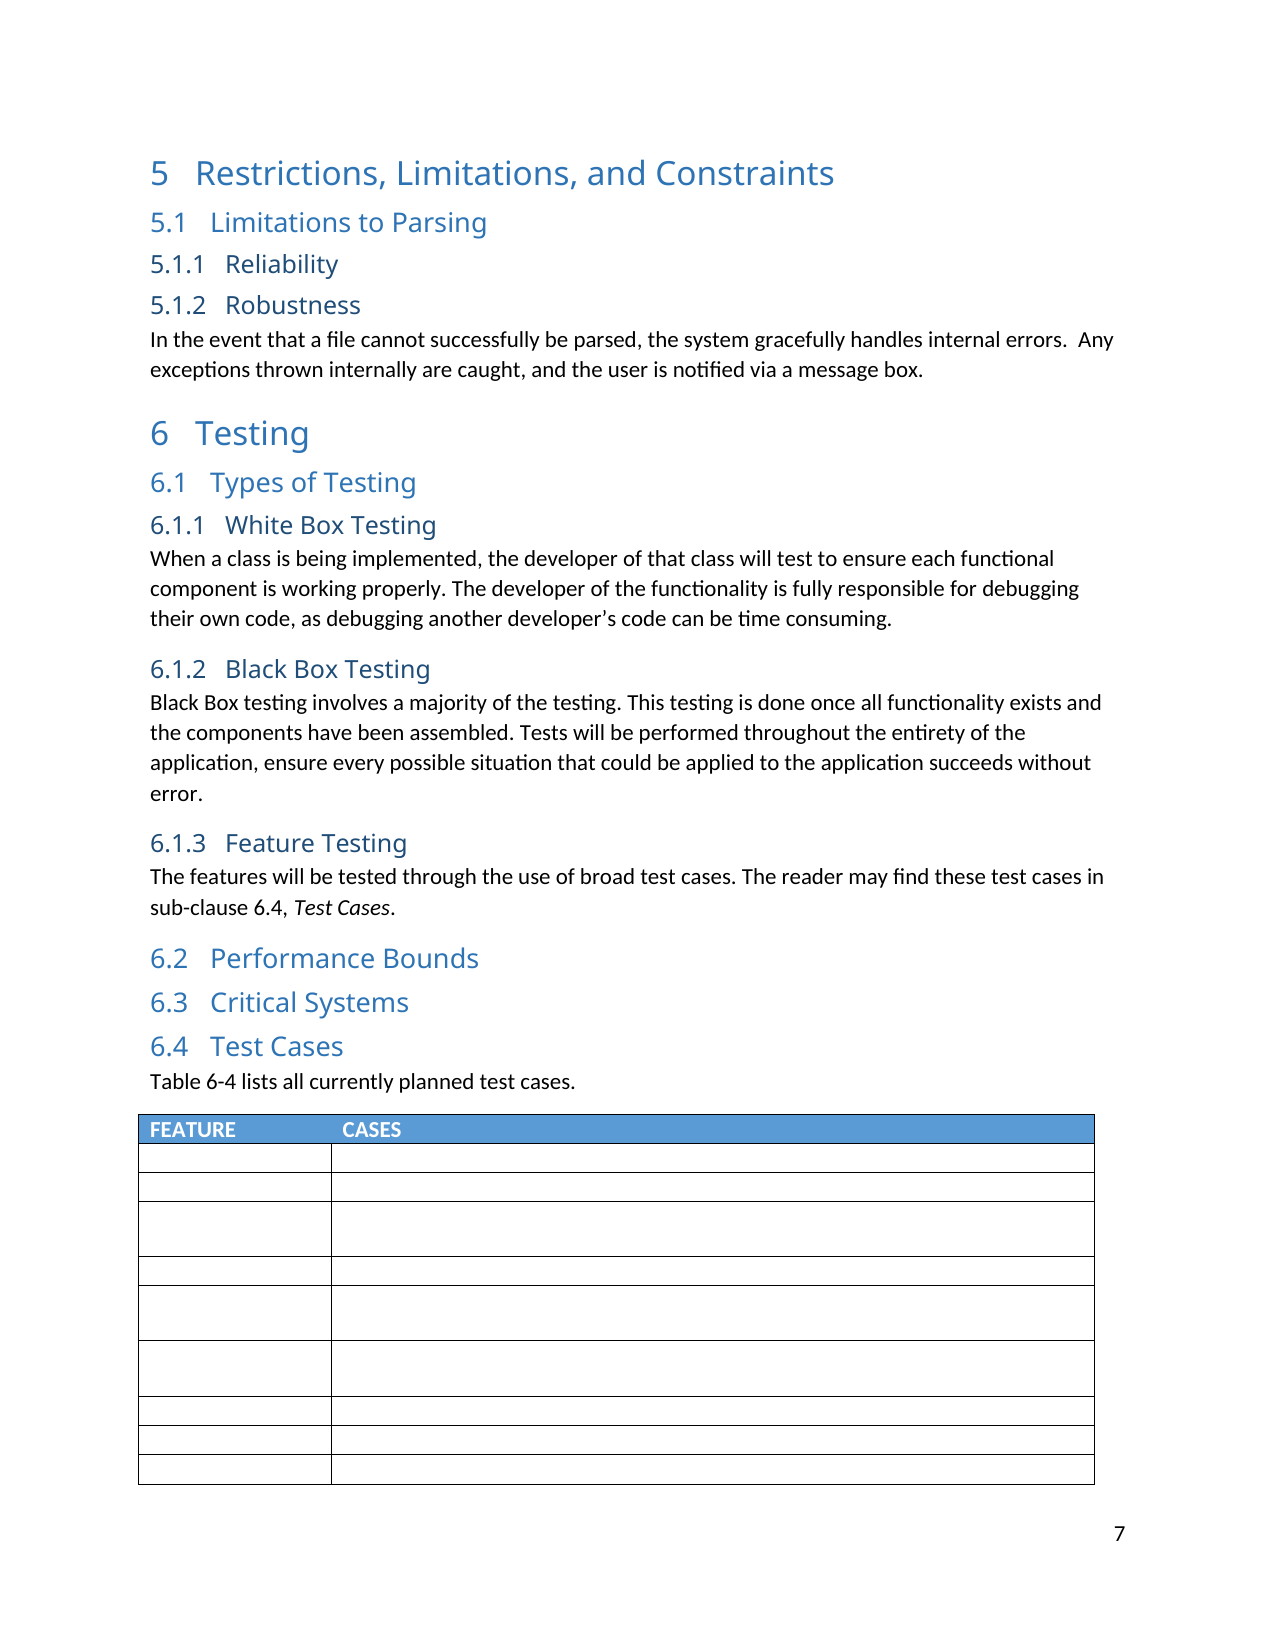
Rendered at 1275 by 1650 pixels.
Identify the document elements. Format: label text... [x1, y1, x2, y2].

text When a class is being implemented, the developer of that class will test to ensure each functional component is working properly. The developer of the functionality is fully responsible for debugging their own code, as debugging another developer’s code can be time consuming. [150, 544, 1125, 632]
table_cell [139, 1426, 331, 1454]
table_cell [139, 1397, 331, 1425]
table_cell [332, 1455, 1094, 1483]
table_cell [332, 1397, 1094, 1425]
table_header FEATURE [139, 1115, 331, 1143]
table_cell [139, 1202, 331, 1256]
table_cell [332, 1202, 1094, 1256]
table_cell [139, 1144, 331, 1172]
table_cell [139, 1173, 331, 1201]
subtitle Performance Bounds [150, 939, 1125, 976]
text The features will be tested through the use of broad test cases. The reader may find these test cases in sub-clause 6.4, Test Cases. [150, 862, 1125, 921]
table_cell [332, 1144, 1094, 1172]
subtitle Robustness [150, 288, 1125, 322]
text Black Box testing involves a majority of the testing. This testing is done once all functionality exists and the components have been assembled. Tests will be performed throughout the entirety of the application, ensure every possible situation that could be applied to the application succeeds without error. [150, 688, 1125, 807]
table_cell [139, 1455, 331, 1483]
text In the event that a file cannot successfully be parsed, the system gracefully handles internal errors. Any exceptions thrown internally are caught, and the user is notified via a message box. [150, 325, 1125, 383]
subtitle Limitations to Parsing [150, 203, 1125, 240]
subtitle Feature Testing [150, 826, 1125, 860]
table_cell [139, 1286, 331, 1340]
subtitle Testing [150, 410, 1125, 456]
table_cell [332, 1341, 1094, 1396]
subtitle Critical Systems [150, 983, 1125, 1020]
subtitle Types of Testing [150, 463, 1125, 500]
subtitle White Box Testing [150, 507, 1125, 541]
subtitle Black Box Testing [150, 651, 1125, 685]
table_cell [332, 1286, 1094, 1340]
subtitle Test Cases [150, 1027, 1125, 1064]
table_cell [332, 1173, 1094, 1201]
table_cell [332, 1257, 1094, 1285]
subtitle Restrictions, Limitations, and Constraints [150, 150, 1125, 195]
table_cell [332, 1426, 1094, 1454]
table_header CASES [332, 1115, 1094, 1143]
text Table 6-4 lists all currently planned test cases. [150, 1067, 1125, 1095]
table_cell [139, 1341, 331, 1396]
table_cell [139, 1257, 331, 1285]
subtitle Reliability [150, 247, 1125, 281]
